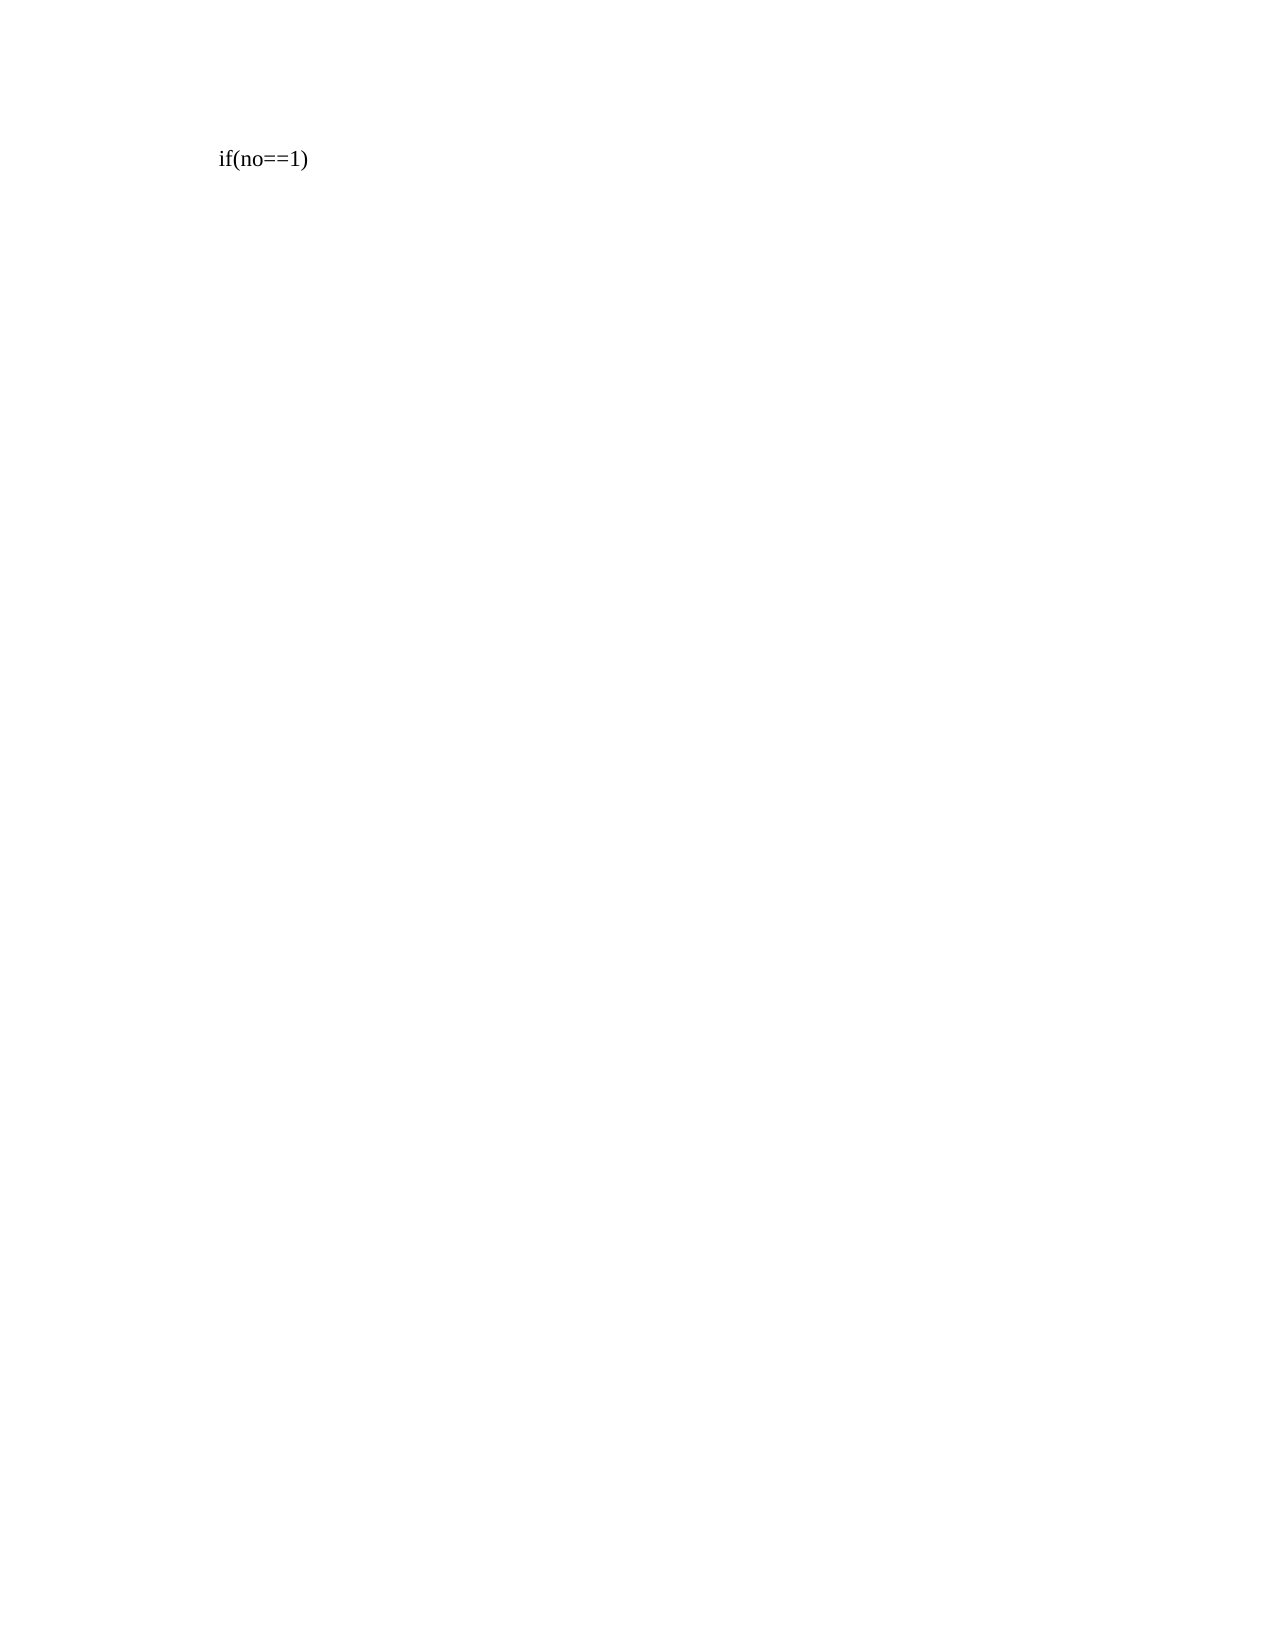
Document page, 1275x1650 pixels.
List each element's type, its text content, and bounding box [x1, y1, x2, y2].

text if(no==1) [219, 146, 1137, 172]
